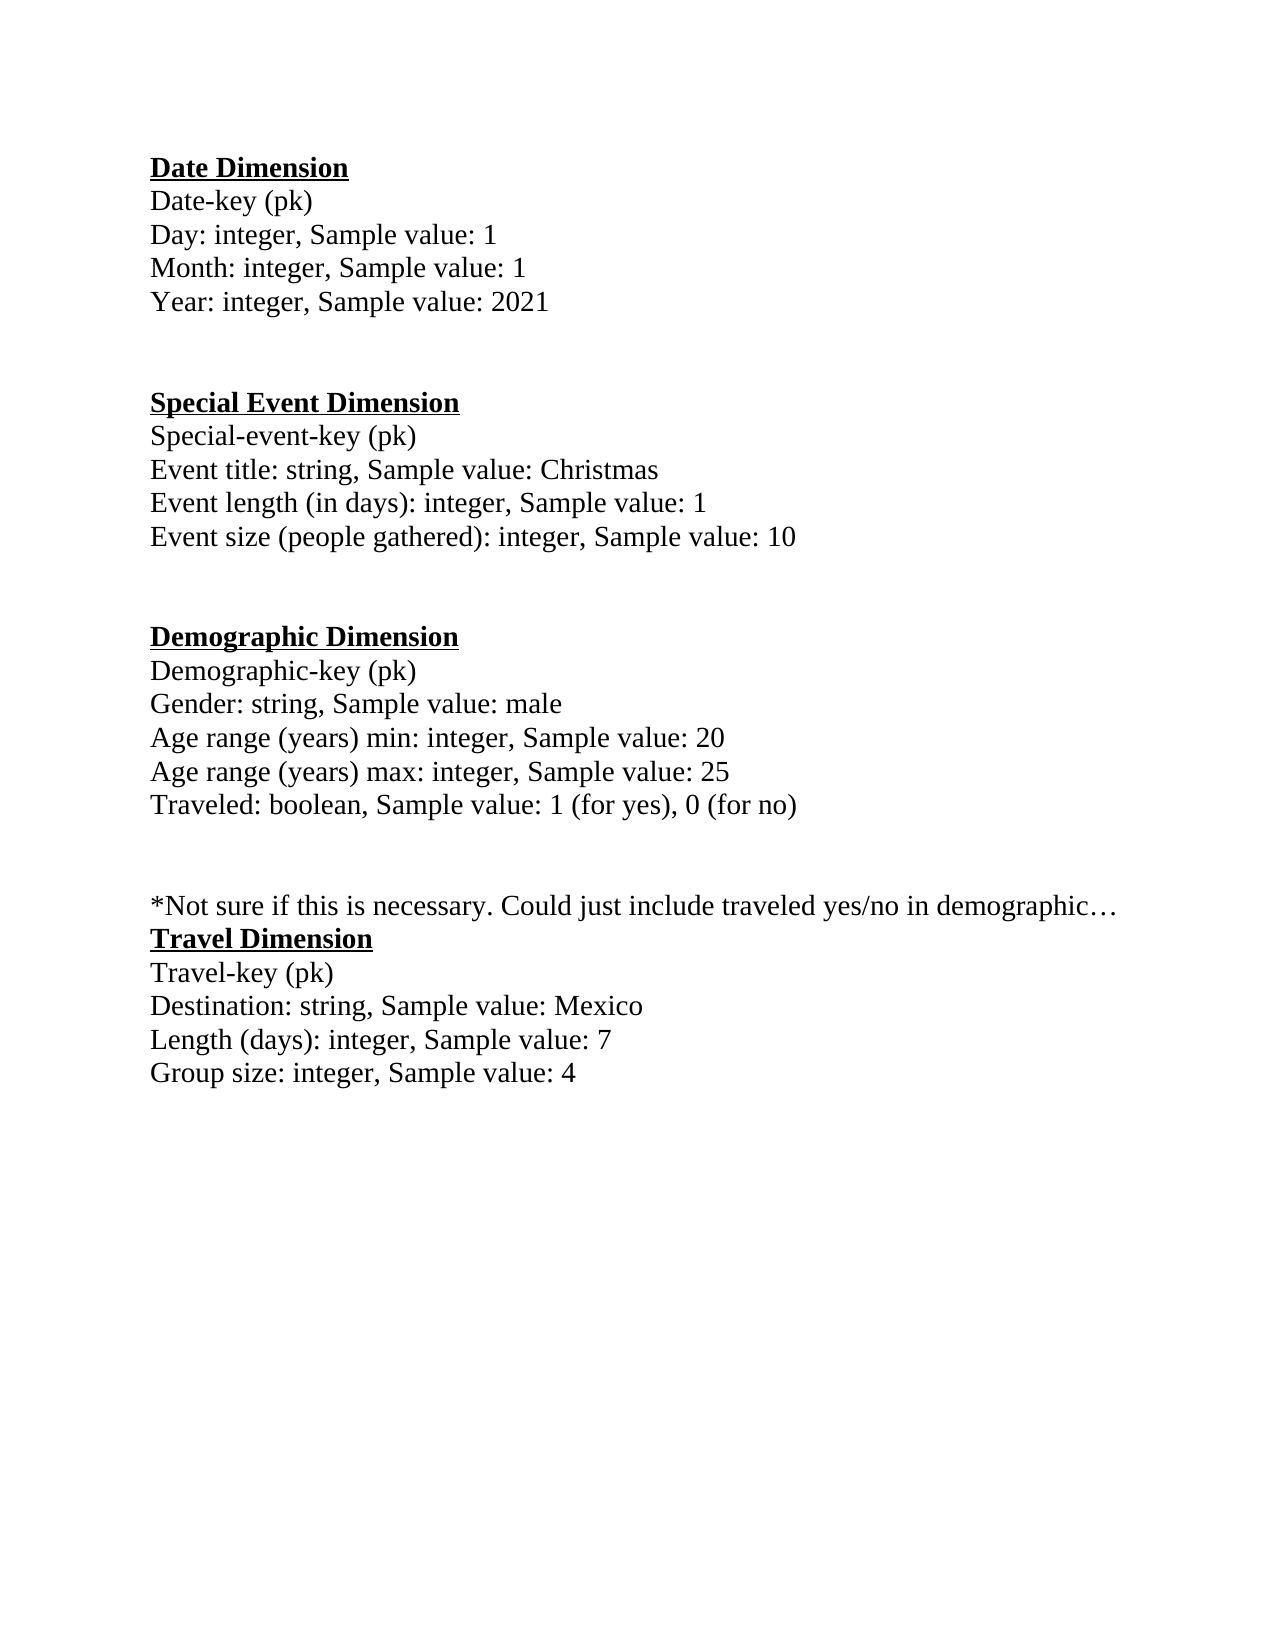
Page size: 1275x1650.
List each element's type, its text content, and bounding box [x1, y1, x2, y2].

text *Not sure if this is necessary. Could just include traveled yes/no in demographic… [150, 888, 1125, 921]
text Year: integer, Sample value: 2021 [150, 284, 1125, 318]
text Date Dimension [150, 150, 1125, 183]
text Group size: integer, Sample value: 4 [150, 1056, 1125, 1089]
text Destination: string, Sample value: Mexico [150, 988, 1125, 1022]
text Age range (years) max: integer, Sample value: 25 [150, 754, 1125, 787]
text Event size (people gathered): integer, Sample value: 10 [150, 519, 1125, 552]
text Demographic-key (pk) [150, 653, 1125, 687]
text Special-event-key (pk) [150, 418, 1125, 452]
text Travel-key (pk) [150, 955, 1125, 988]
text Day: integer, Sample value: 1 [150, 217, 1125, 251]
text Demographic Dimension [150, 619, 1125, 653]
text Event title: string, Sample value: Christmas [150, 452, 1125, 485]
text Gender: string, Sample value: male [150, 687, 1125, 720]
text Travel Dimension [150, 921, 1125, 955]
text Date-key (pk) [150, 183, 1125, 217]
text Month: integer, Sample value: 1 [150, 251, 1125, 284]
text Special Event Dimension [150, 385, 1125, 418]
text Event length (in days): integer, Sample value: 1 [150, 485, 1125, 519]
text Age range (years) min: integer, Sample value: 20 [150, 720, 1125, 754]
text Traveled: boolean, Sample value: 1 (for yes), 0 (for no) [150, 787, 1125, 821]
text Length (days): integer, Sample value: 7 [150, 1022, 1125, 1056]
